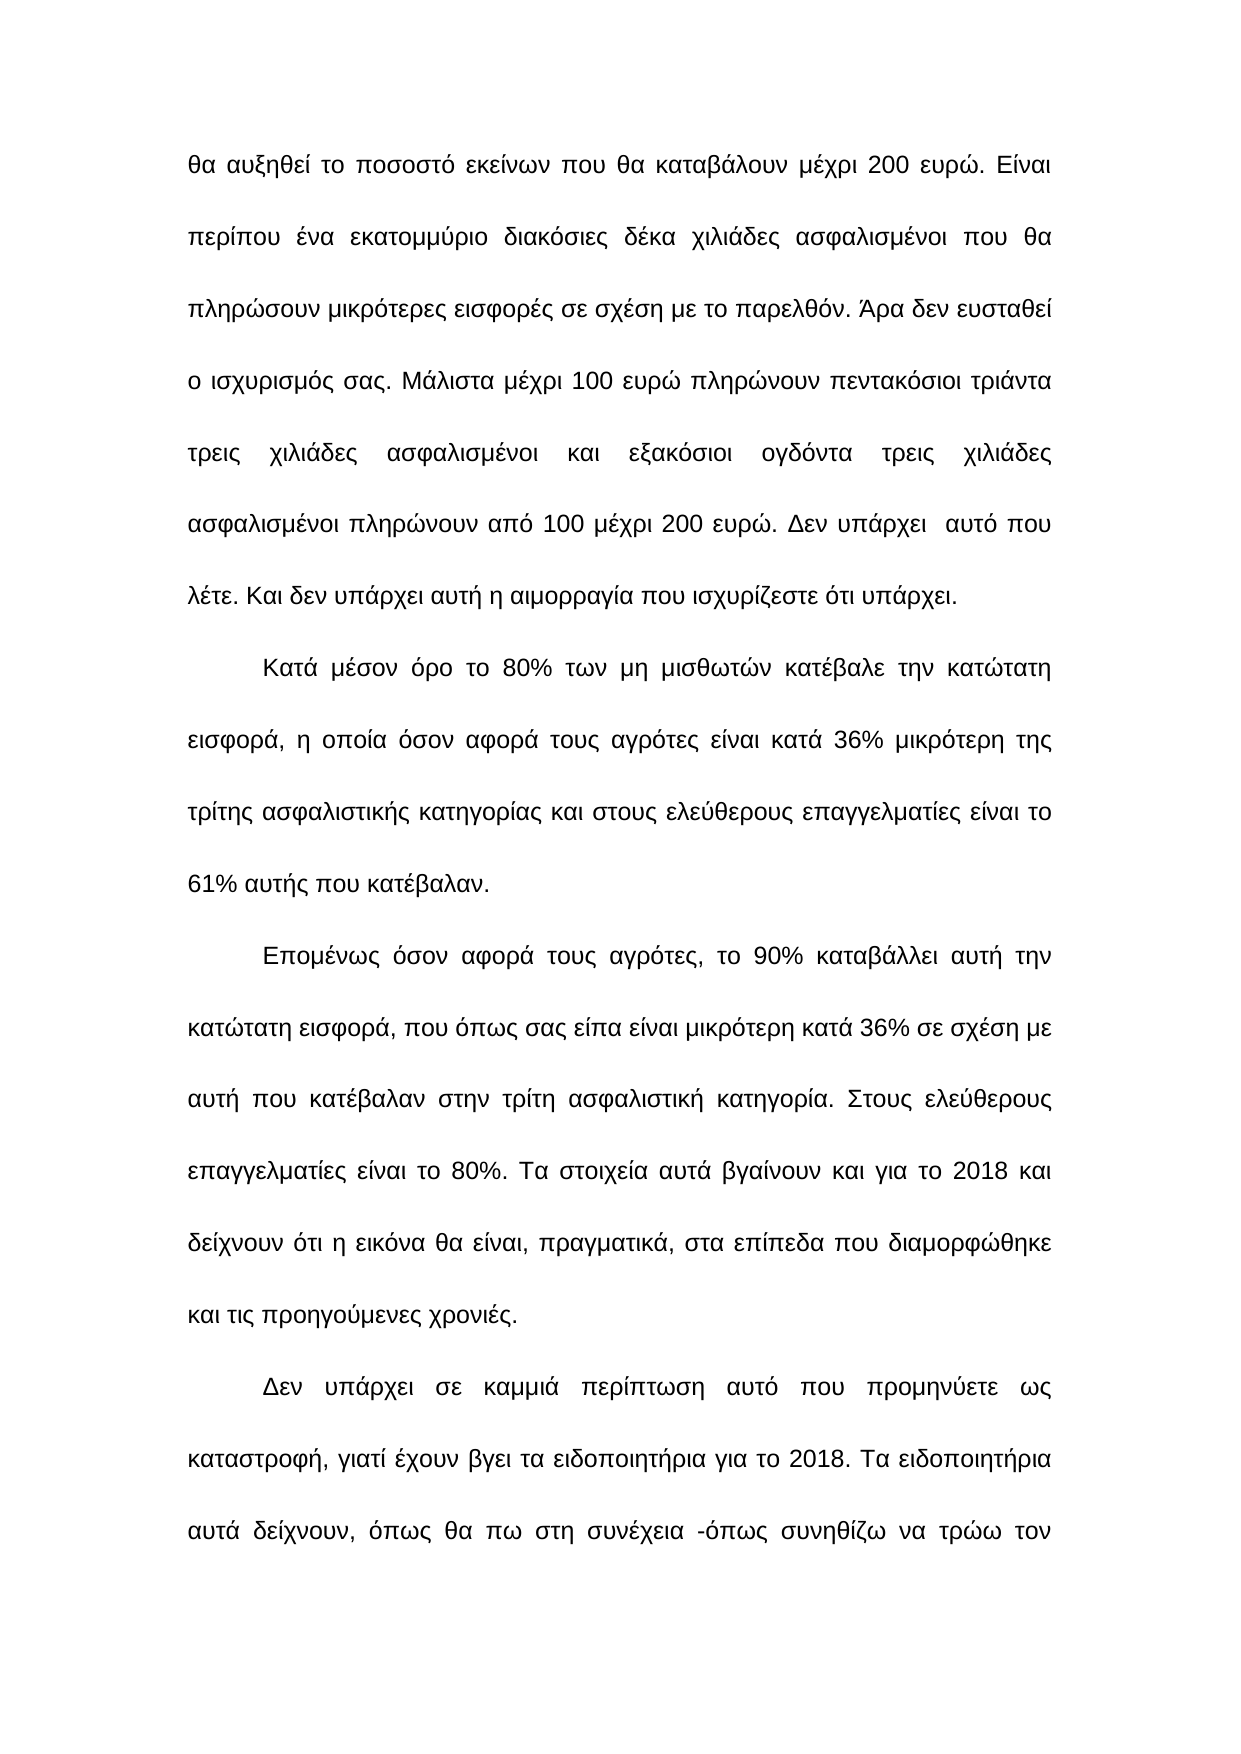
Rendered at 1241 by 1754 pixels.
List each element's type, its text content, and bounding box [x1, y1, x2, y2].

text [187, 1372, 1053, 1544]
text Επομένως όσον αφορά τους αγρότες, το 90% καταβάλλει αυτή την κατώτατη εισφορά, που όπως σας είπα είναι μικρότερη κατά 36% σε σχέση με αυτή που κατέβαλαν στην τρίτη ασφαλιστική κατηγορία. Στους ελεύθερους επαγγελματίες είναι το 80%. Τα στοιχεία αυτά βγαίνουν και για το 2018 και δείχνουν ότι η εικόνα θα είναι, πραγματικά, στα επίπεδα που διαμορφώθηκε και τις προηγούμενες χρονιές. [187, 941, 1053, 1329]
text Κατά μέσον όρο το 80% των μη μισθωτών κατέβαλε την κατώτατη εισφορά, η οποία όσον αφορά τους αγρότες είναι κατά 36% μικρότερη της τρίτης ασφαλιστικής κατηγορίας και στους ελεύθερους επαγγελματίες είναι το 61% αυτής που κατέβαλαν. [187, 653, 1053, 897]
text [187, 150, 1053, 610]
